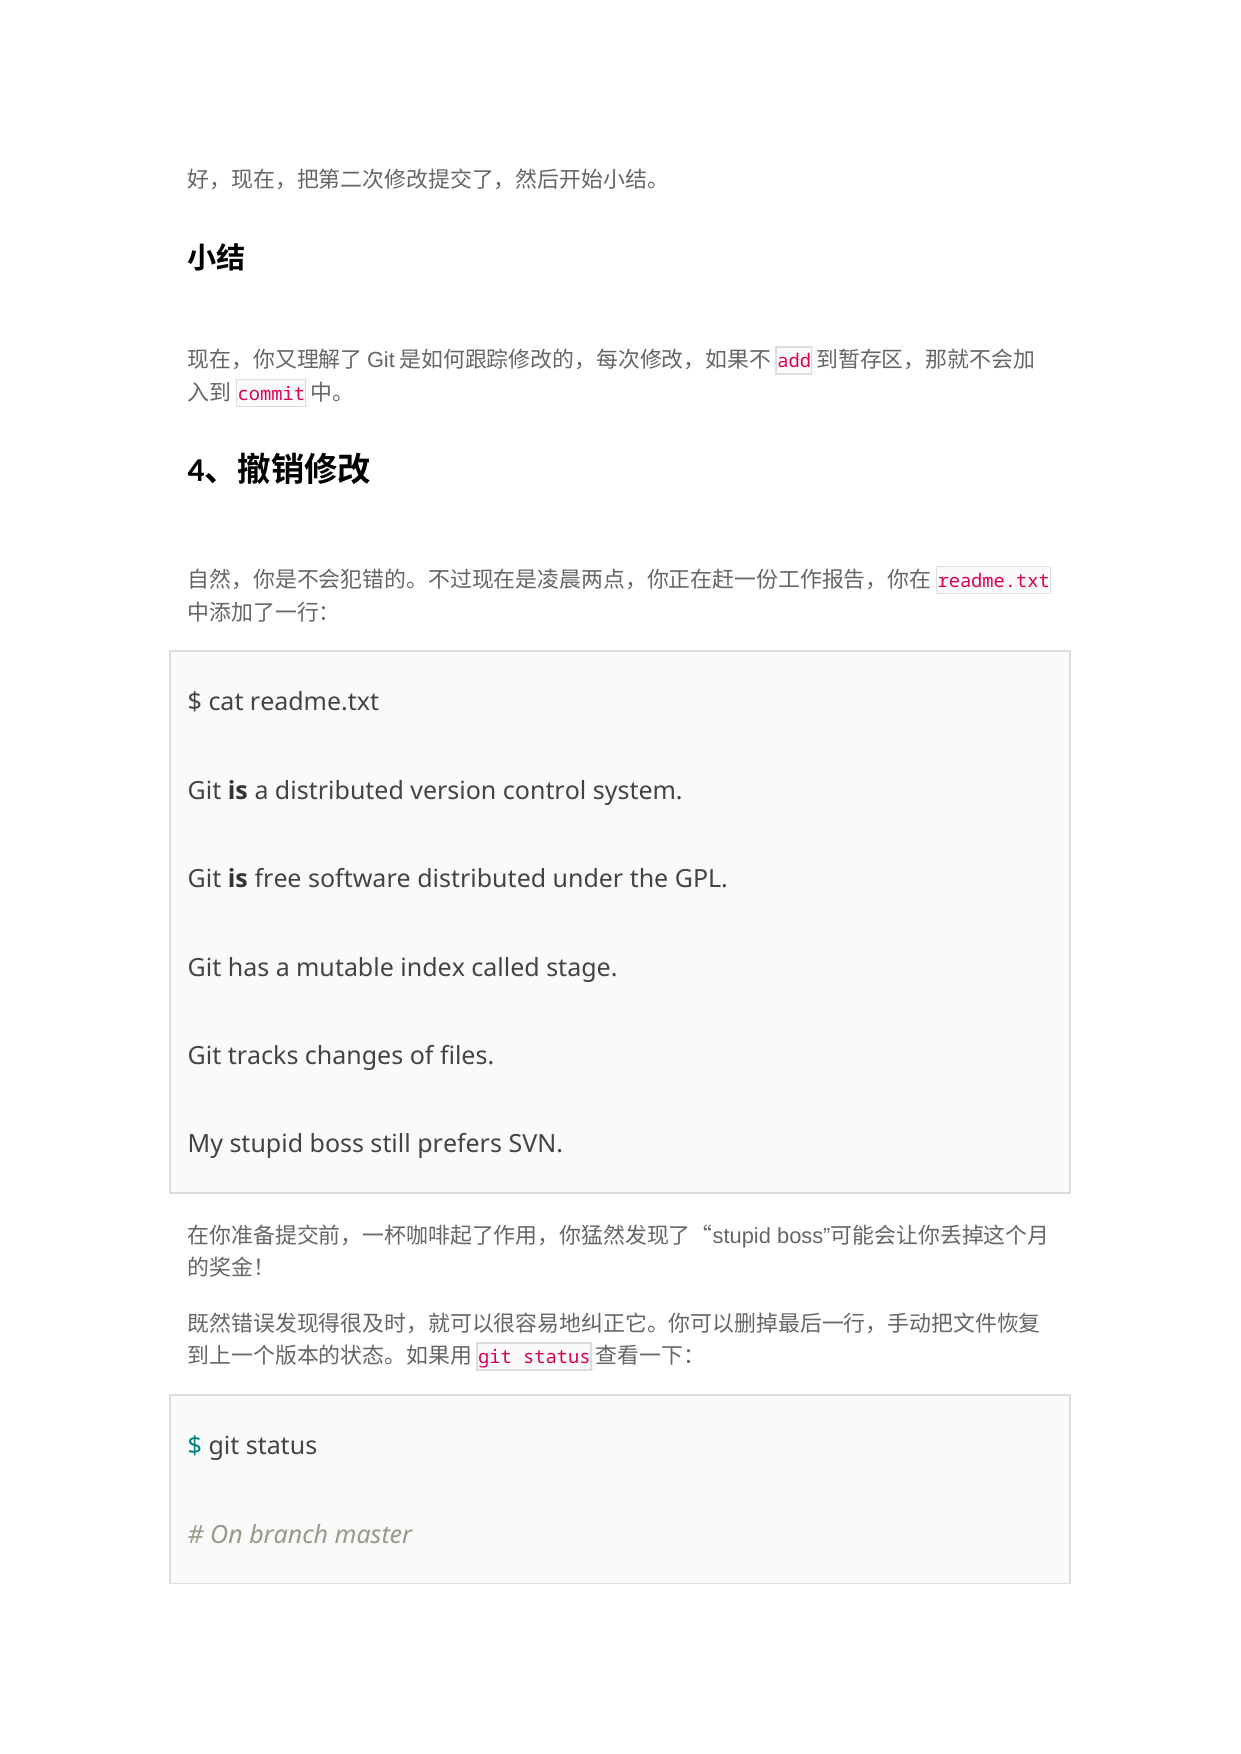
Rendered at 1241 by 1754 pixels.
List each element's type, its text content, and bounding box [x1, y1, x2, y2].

text $ cat readme.txt [171, 652, 1069, 733]
text 既然错误发现得很及时，就可以很容易地纠正它。你可以删掉最后一行，手动把文件恢复到上一个版本的状态。如果用git status查看一下： [187, 1306, 1053, 1371]
text $ git status [171, 1396, 1069, 1477]
subtitle 小结 [187, 224, 1053, 289]
text Git is a distributed version control system. [171, 739, 1069, 822]
text # On branch master [171, 1483, 1069, 1583]
subtitle 4、撤销修改 [187, 434, 1053, 499]
text 好，现在，把第二次修改提交了，然后开始小结。 [187, 162, 1053, 194]
text 自然，你是不会犯错的。不过现在是凌晨两点，你正在赶一份工作报告，你在readme.txt中添加了一行： [187, 562, 1053, 627]
text My stupid boss still prefers SVN. [171, 1092, 1069, 1192]
text 在你准备提交前，一杯咖啡起了作用，你猛然发现了“stupid boss”可能会让你丢掉这个月的奖金！ [187, 1217, 1053, 1282]
text Git tracks changes of files. [171, 1004, 1069, 1087]
text 现在，你又理解了Git是如何跟踪修改的，每次修改，如果不add到暂存区，那就不会加入到commit中。 [187, 342, 1053, 407]
text Git is free software distributed under the GPL. [171, 827, 1069, 910]
text Git has a mutable index called stage. [171, 916, 1069, 999]
